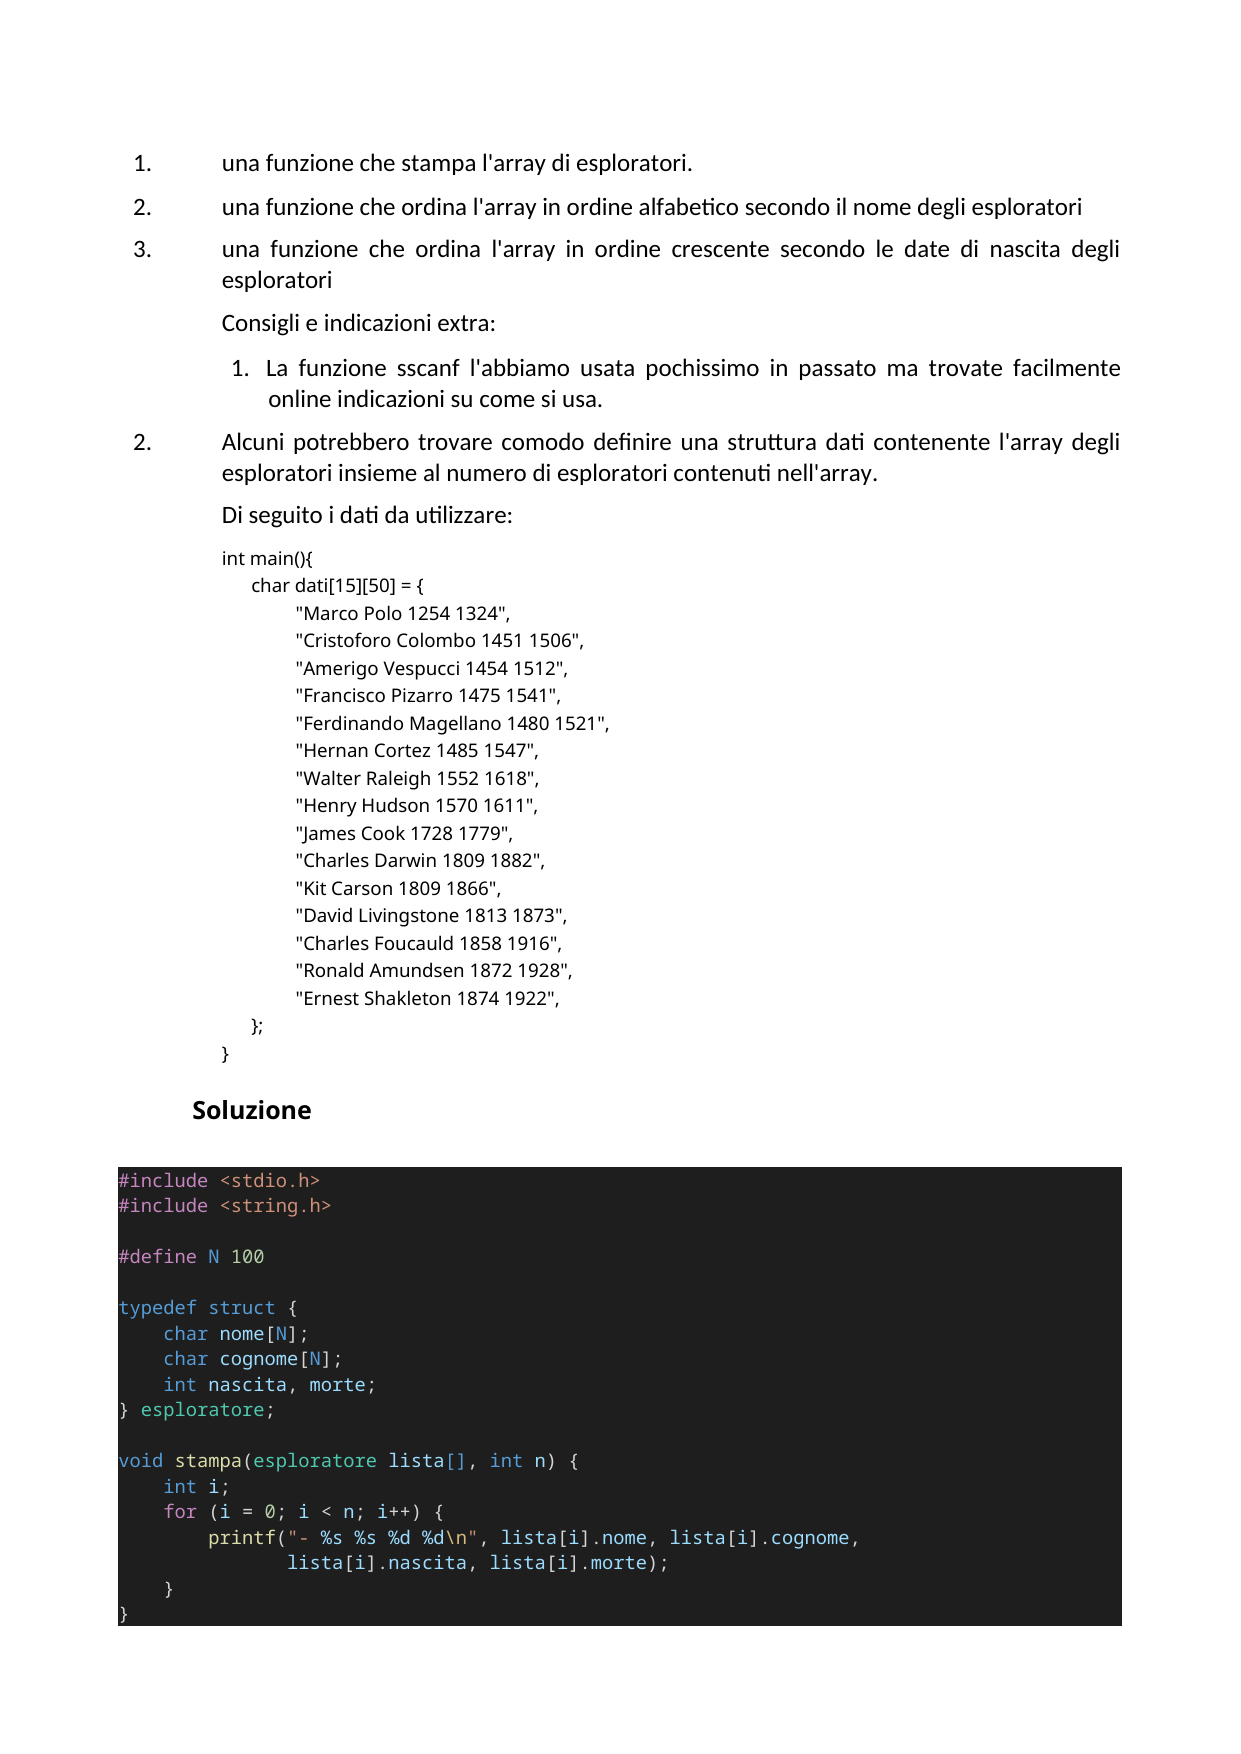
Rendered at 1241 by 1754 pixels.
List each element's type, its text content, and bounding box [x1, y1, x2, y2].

text }; [222, 1013, 1122, 1038]
text "Kit Carson 1809 1866", [222, 875, 1122, 901]
text "Walter Raleigh 1552 1618", [222, 765, 1122, 791]
text una funzione che ordina l'array in ordine crescente secondo le date di nascita degli esploratori [133, 234, 1122, 295]
text } esploratore; [118, 1397, 1122, 1422]
text char nome[N]; [118, 1320, 1122, 1346]
text int main(){ [222, 545, 1122, 571]
text char cognome[N]; [118, 1346, 1122, 1371]
text "James Cook 1728 1779", [222, 820, 1122, 846]
text printf("- %s %s %d %d\n", lista[i].nome, lista[i].cognome, [118, 1524, 1122, 1550]
text typedef struct { [118, 1294, 1122, 1320]
text "Amerigo Vespucci 1454 1512", [222, 655, 1122, 681]
text "Ernest Shakleton 1874 1922", [222, 985, 1122, 1011]
text una funzione che stampa l'array di esploratori. [133, 148, 1122, 178]
text "Charles Foucauld 1858 1916", [222, 930, 1122, 956]
text int i; [118, 1473, 1122, 1499]
text #include <stdio.h> [118, 1167, 1122, 1192]
text "Marco Polo 1254 1324", [222, 600, 1122, 626]
text } [118, 1575, 1122, 1601]
subtitle Soluzione [192, 1093, 1122, 1127]
text una funzione che ordina l'array in ordine alfabetico secondo il nome degli esploratori [133, 191, 1122, 221]
text } [222, 1040, 1122, 1066]
text for (i = 0; i < n; i++) { [118, 1499, 1122, 1524]
text Consigli e indicazioni extra: [222, 307, 1122, 338]
text "Cristoforo Colombo 1451 1506", [222, 628, 1122, 653]
list La funzione sscanf l'abbiamo usata pochissimo in passato ma trovate facilmente online indicazioni su come si usa. [231, 353, 1122, 414]
text void stampa(esploratore lista[], int n) { [118, 1448, 1122, 1473]
text "David Livingstone 1813 1873", [222, 903, 1122, 928]
text "Hernan Cortez 1485 1547", [222, 738, 1122, 763]
text #include <string.h> [118, 1192, 1122, 1218]
text int nascita, morte; [118, 1371, 1122, 1397]
text "Ferdinando Magellano 1480 1521", [222, 710, 1122, 736]
text char dati[15][50] = { [222, 573, 1122, 598]
text "Henry Hudson 1570 1611", [222, 793, 1122, 818]
text lista[i].nascita, lista[i].morte); [118, 1550, 1122, 1575]
text Alcuni potrebbero trovare comodo definire una struttura dati contenente l'array degli esploratori insieme al numero di esploratori contenuti nell'array. [133, 426, 1122, 487]
text "Charles Darwin 1809 1882", [222, 848, 1122, 873]
text Di seguito i dati da utilizzare: [222, 500, 1122, 530]
text "Francisco Pizarro 1475 1541", [222, 683, 1122, 708]
text "Ronald Amundsen 1872 1928", [222, 958, 1122, 983]
text } [118, 1601, 1122, 1626]
text #define N 100 [118, 1243, 1122, 1269]
